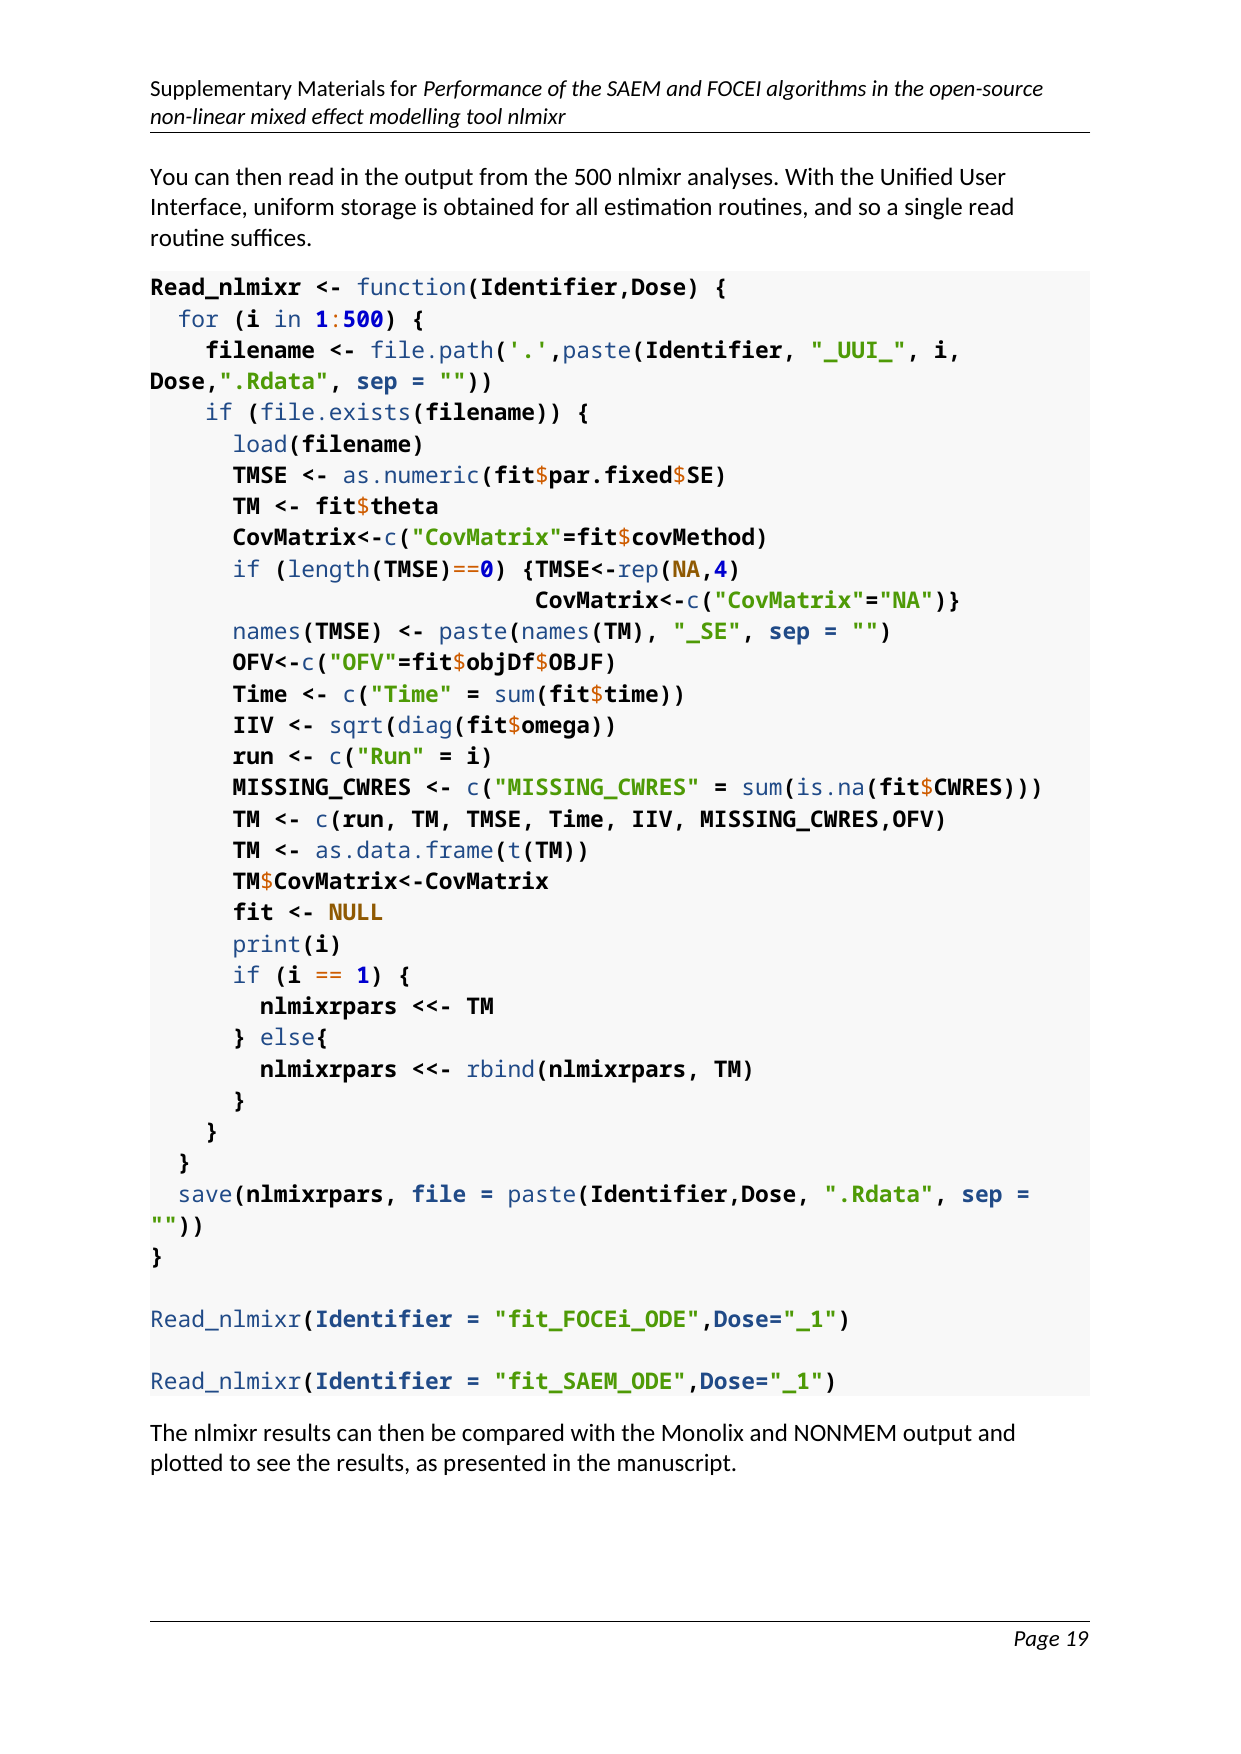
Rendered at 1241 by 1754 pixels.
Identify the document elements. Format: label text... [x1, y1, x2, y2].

text Read_nlmixr <- function(Identifier,Dose) { for (i in 1:500) { filename <- file.path('.',paste(Identifier, "_UUI_", i, Dose,".Rdata", sep = "")) if (file.exists(filename)) { load(filename) TMSE <- as.numeric(fit$par.fixed$SE) TM <- fit$theta CovMatrix<-c("CovMatrix"=fit$covMethod) if (length(TMSE)==0) {TMSE<-rep(NA,4) CovMatrix<-c("CovMatrix"="NA")} names(TMSE) <- paste(names(TM), "_SE", sep = "") OFV<-c("OFV"=fit$objDf$OBJF) Time <- c("Time" = sum(fit$time)) IIV <- sqrt(diag(fit$omega)) run <- c("Run" = i) MISSING_CWRES <- c("MISSING_CWRES" = sum(is.na(fit$CWRES))) TM <- c(run, TM, TMSE, Time, IIV, MISSING_CWRES,OFV) TM <- as.data.frame(t(TM)) TM$CovMatrix<-CovMatrix fit <- NULL print(i) if (i == 1) { nlmixrpars <<- TM } else{ nlmixrpars <<- rbind(nlmixrpars, TM) } } } save(nlmixrpars, file = paste(Identifier,Dose, ".Rdata", sep = "")) } Read_nlmixr(Identifier = "fit_FOCEi_ODE",Dose="_1") Read_nlmixr(Identifier = "fit_SAEM_ODE",Dose="_1") [150, 271, 1090, 1396]
text You can then read in the output from the 500 nlmixr analyses. With the Unified User Interface, uniform storage is obtained for all estimation routines, and so a single read routine suffices. [150, 161, 1090, 252]
text The nlmixr results can then be compared with the Monolix and NONMEM output and plotted to see the results, as presented in the manuscript. [150, 1417, 1090, 1478]
